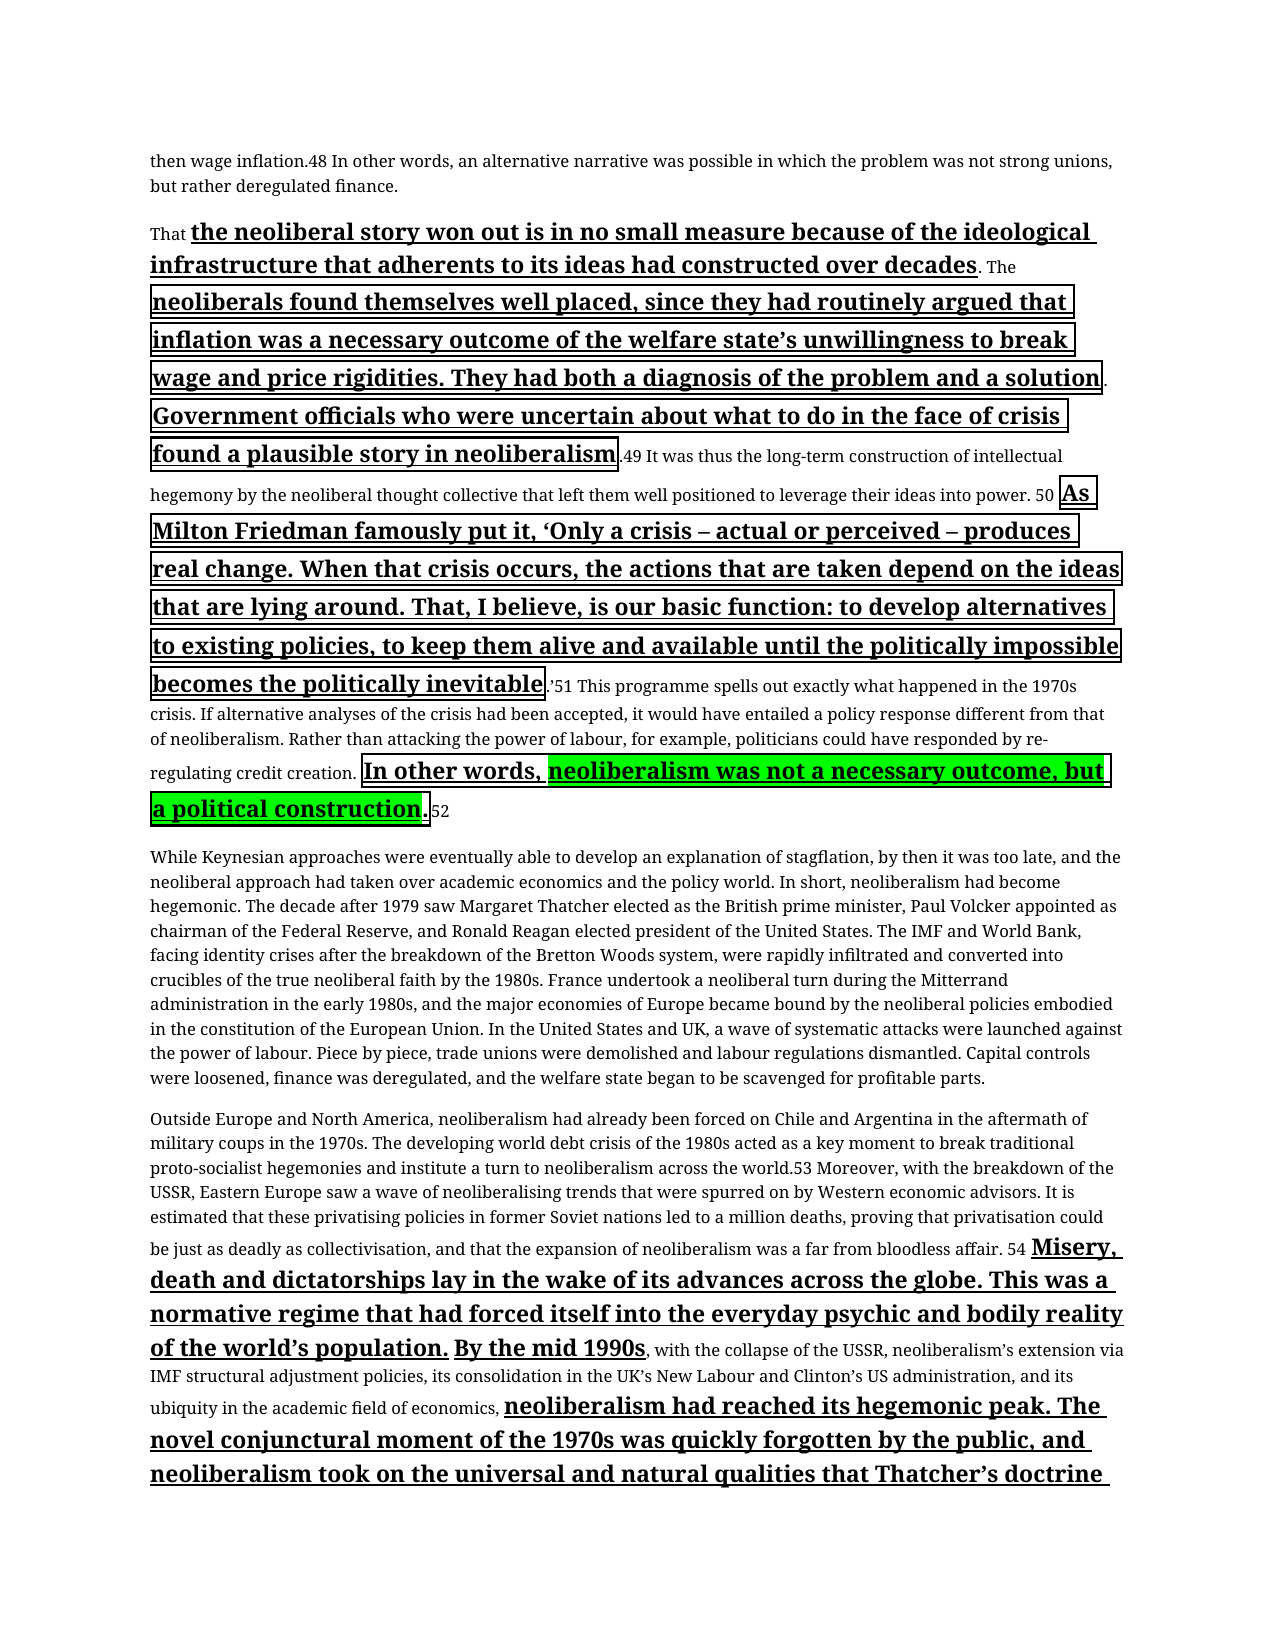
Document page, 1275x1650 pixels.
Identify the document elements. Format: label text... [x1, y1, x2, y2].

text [150, 1107, 1125, 1489]
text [150, 150, 1125, 197]
text That the neoliberal story won out is in no small measure because of the ideological infrastructure that adherents to its ideas had constructed over decades. The neoliberals found themselves well placed, since they had routinely argued that inflation was a necessary outcome of the welfare state’s unwillingness to break wage and price rigidities. They had both a diagnosis of the problem and a solution. Government officials who were uncertain about what to do in the face of crisis found a plausible story in neoliberalism.49 It was thus the long-term construction of intellectual hegemony by the neoliberal thought collective that left them well positioned to leverage their ideas into power. 50 As Milton Friedman famously put it, ‘Only a crisis – actual or perceived – produces real change. When that crisis occurs, the actions that are taken depend on the ideas that are lying around. That, I believe, is our basic function: to develop alternatives to existing policies, to keep them alive and available until the politically impossible becomes the politically inevitable.’51 This programme spells out exactly what happened in the 1970s crisis. If alternative analyses of the crisis had been accepted, it would have entailed a policy response different from that of neoliberalism. Rather than attacking the power of labour, for example, politicians could have responded by re-regulating credit creation. In other words, neoliberalism was not a necessary outcome, but a political construction.52 [150, 216, 1125, 827]
text While Keynesian approaches were eventually able to develop an explanation of stagflation, by then it was too late, and the neoliberal approach had taken over academic economics and the policy world. In short, neoliberalism had become hegemonic. The decade after 1979 saw Margaret Thatcher elected as the British prime minister, Paul Volcker appointed as chairman of the Federal Reserve, and Ronald Reagan elected president of the United States. The IMF and World Bank, facing identity crises after the breakdown of the Bretton Woods system, were rapidly infiltrated and converted into crucibles of the true neoliberal faith by the 1980s. France undertook a neoliberal turn during the Mitterrand administration in the early 1980s, and the major economies of Europe became bound by the neoliberal policies embodied in the constitution of the European Union. In the United States and UK, a wave of systematic attacks were launched against the power of labour. Piece by piece, trade unions were demolished and labour regulations dismantled. Capital controls were loosened, finance was deregulated, and the welfare state began to be scavenged for profitable parts. [150, 846, 1125, 1089]
